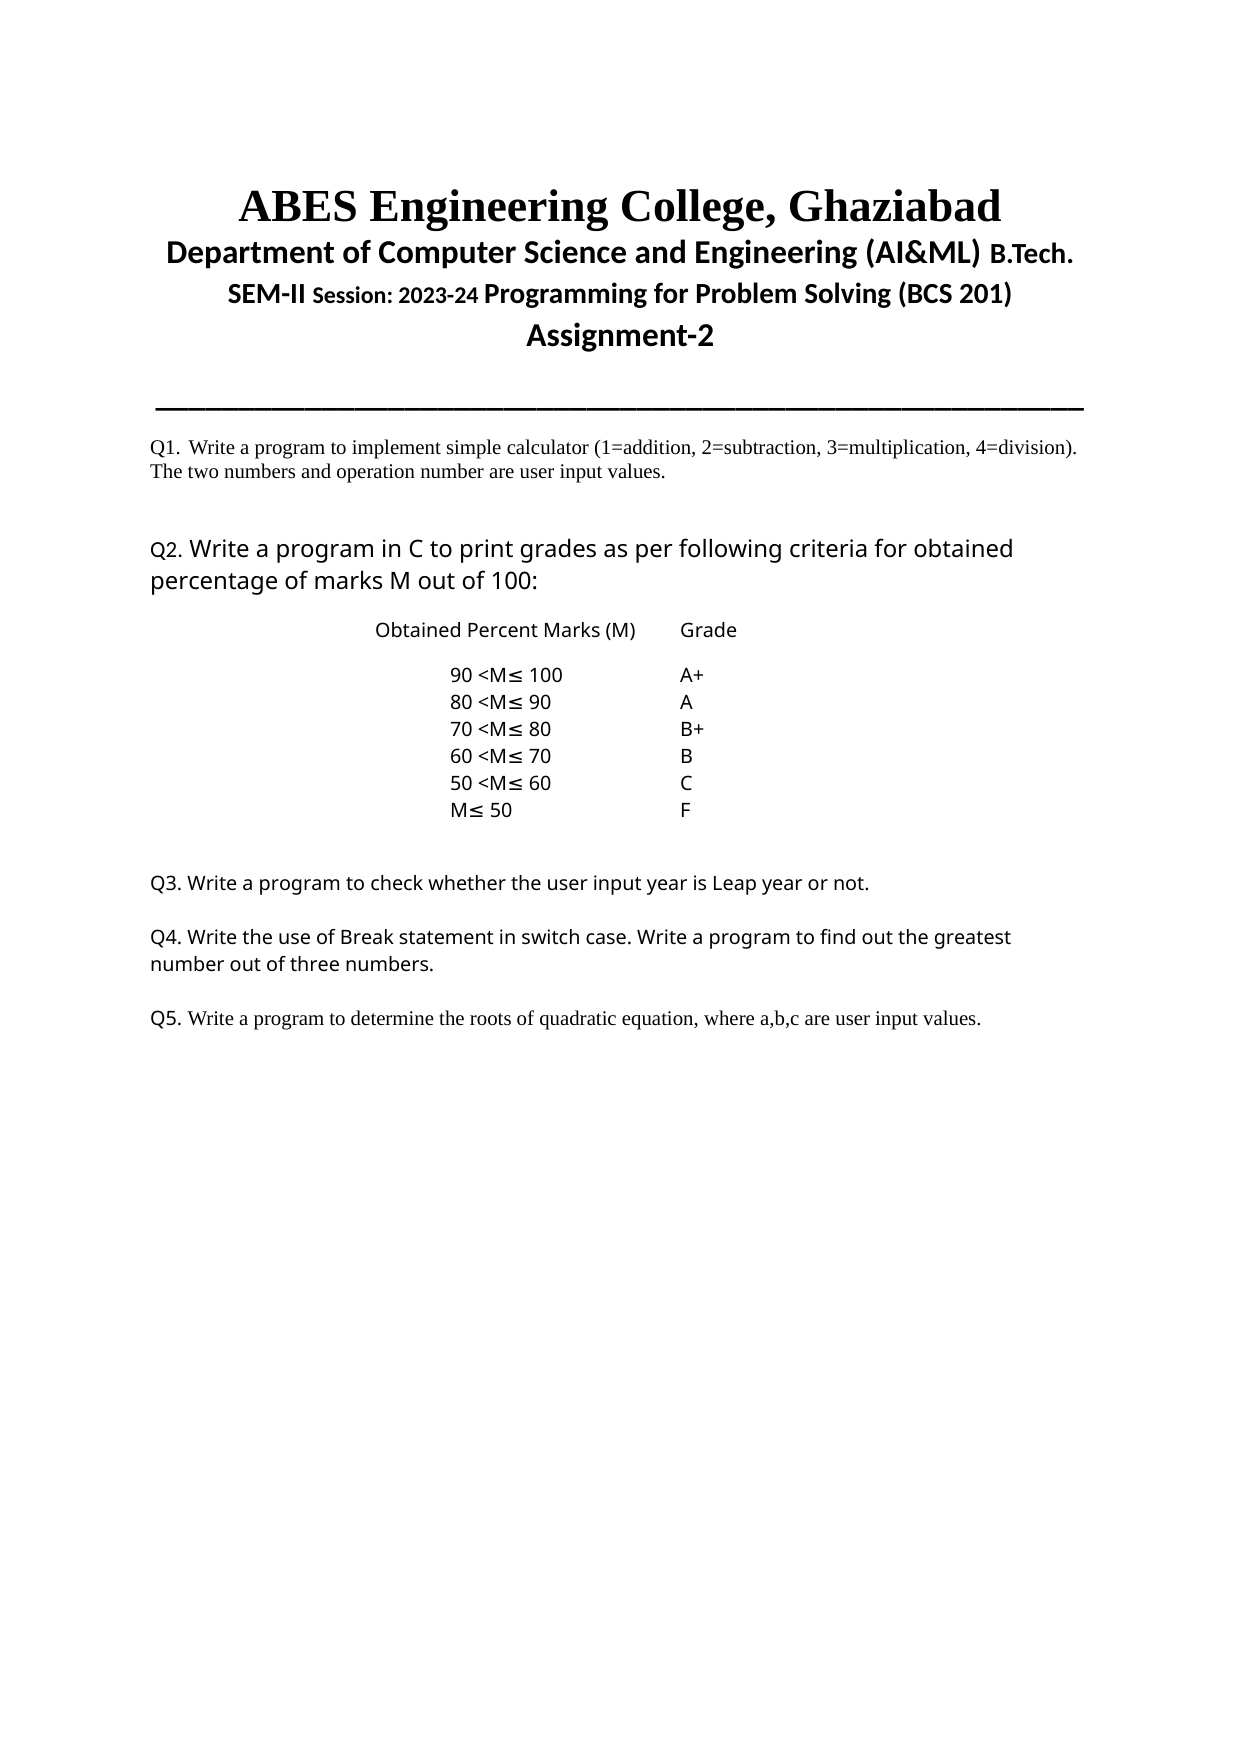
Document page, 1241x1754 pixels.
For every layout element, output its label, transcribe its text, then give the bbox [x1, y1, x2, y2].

text Q3. Write a program to check whether the user input year is Leap year or not. [150, 869, 1090, 896]
text Q1. Write a program to implement simple calculator (1=addition, 2=subtraction, 3=multiplication, 4=division). The two numbers and operation number are user input values. [150, 435, 1090, 483]
text ________________________________________________________ [150, 374, 1090, 415]
text 80 <M≤ 90 A [450, 688, 1090, 716]
text 90 <M≤ 100 A+ [450, 662, 1090, 688]
text 60 <M≤ 70 B [450, 742, 1090, 769]
text ABES Engineering College, Ghaziabad [150, 179, 1090, 231]
text 70 <M≤ 80 B+ [450, 716, 1090, 742]
text Q4. Write the use of Break statement in switch case. Write a program to find out the greatest number out of three numbers. [150, 923, 1090, 977]
text 50 <M≤ 60 C [450, 769, 1090, 796]
text M≤ 50 F [450, 796, 1090, 823]
text Q2. Write a program in C to print grades as per following criteria for obtained [150, 531, 1090, 564]
text percentage of marks M out of 100: [150, 564, 1090, 597]
text Obtained Percent Marks (M) Grade [375, 616, 1090, 643]
text Q5. Write a program to determine the roots of quadratic equation, where a,b,c are user input values. [150, 1004, 1090, 1031]
text Department of Computer Science and Engineering (AI&ML) B.Tech. SEM-II Session: 2023-24 Programming for Problem Solving (BCS 201) Assignment-2 [150, 231, 1090, 354]
